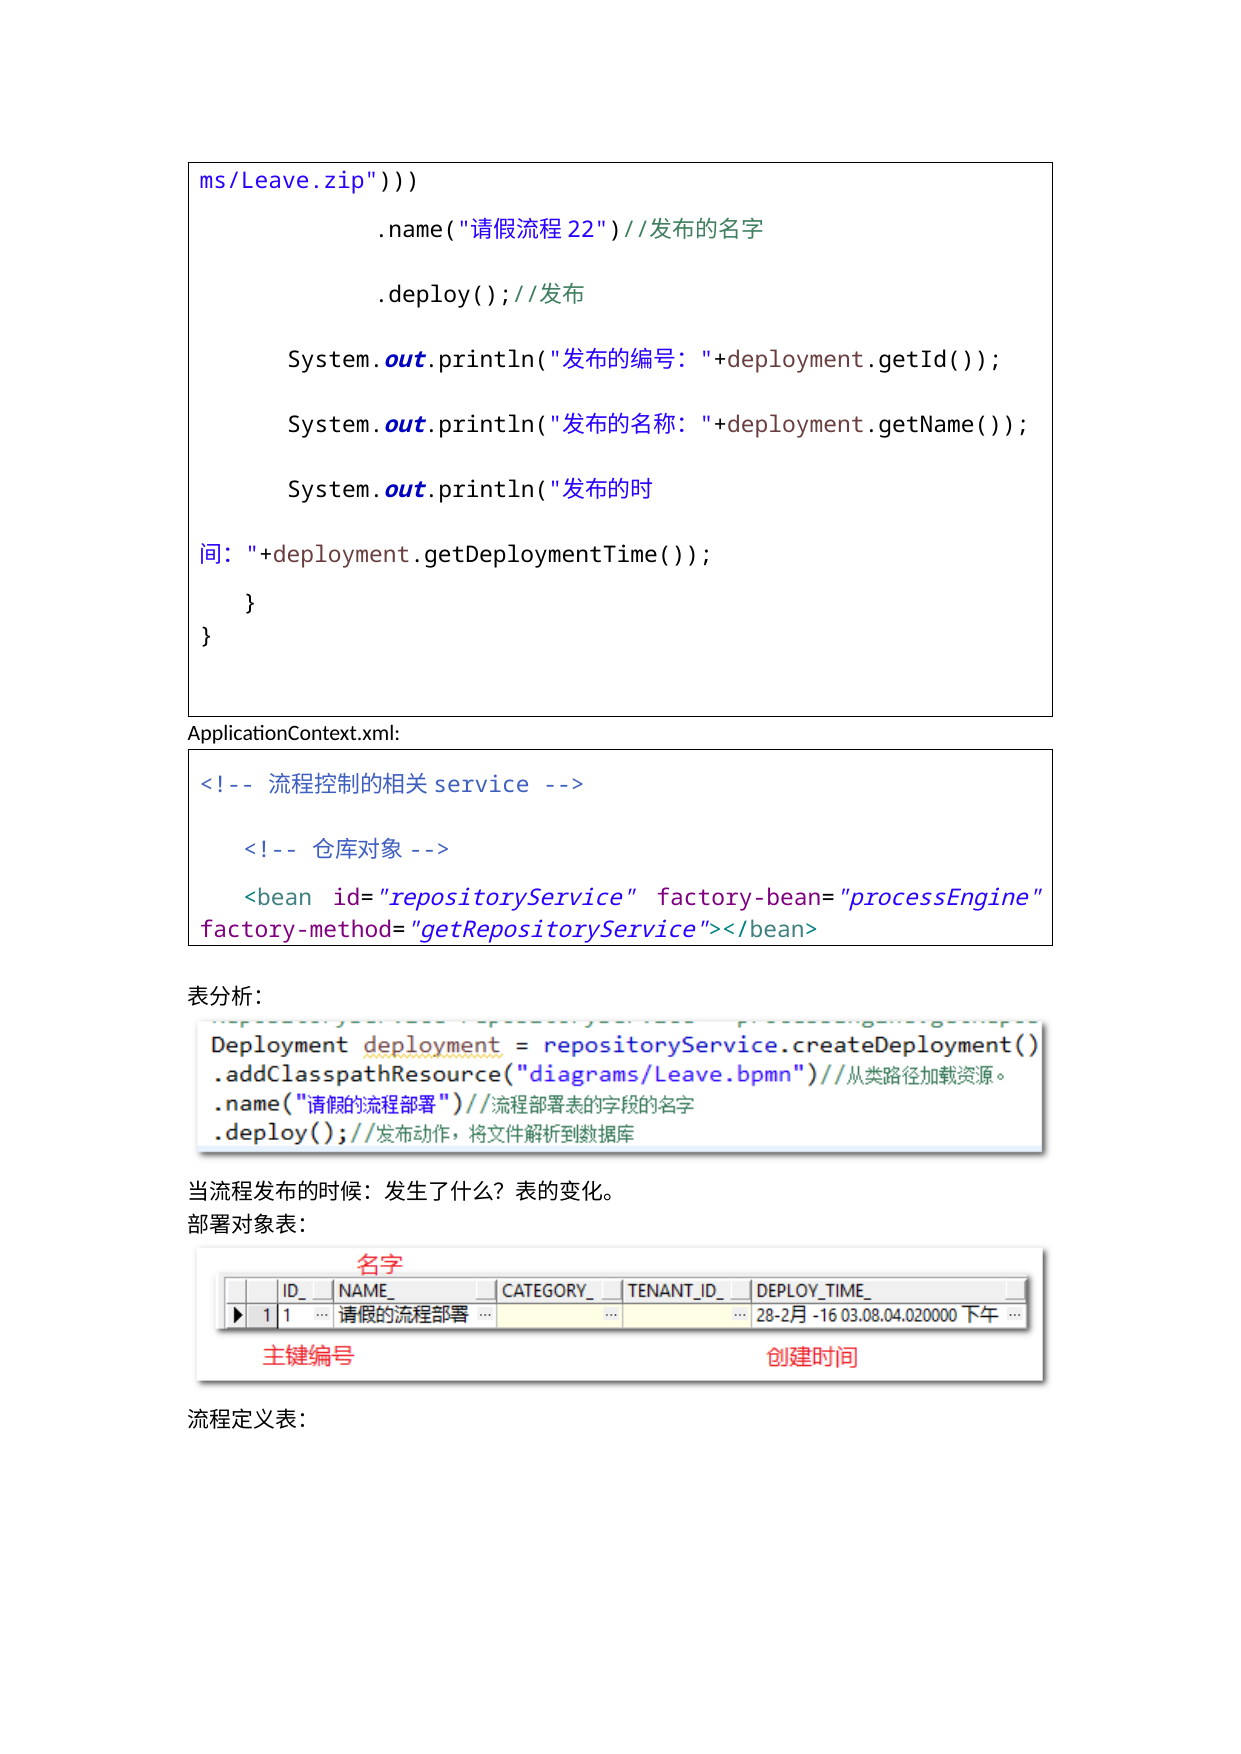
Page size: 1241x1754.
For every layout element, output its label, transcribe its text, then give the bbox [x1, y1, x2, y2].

text 流程定义表： [187, 1401, 1053, 1434]
text 表分析： [187, 979, 1053, 1011]
picture [187, 1011, 1053, 1163]
text 当流程发布的时候：发生了什么？表的变化。 [187, 1174, 1053, 1206]
text 部署对象表： [187, 1206, 1053, 1238]
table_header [189, 163, 1052, 716]
table_header <!-- 流程控制的相关service --> <!-- 仓库对象 --> <bean id="repositoryService" factory-bean="processEngine" factory-method="getRepositoryService"></bean> [189, 750, 1052, 945]
text ApplicationContext.xml: [187, 717, 1053, 749]
picture [187, 1238, 1053, 1391]
